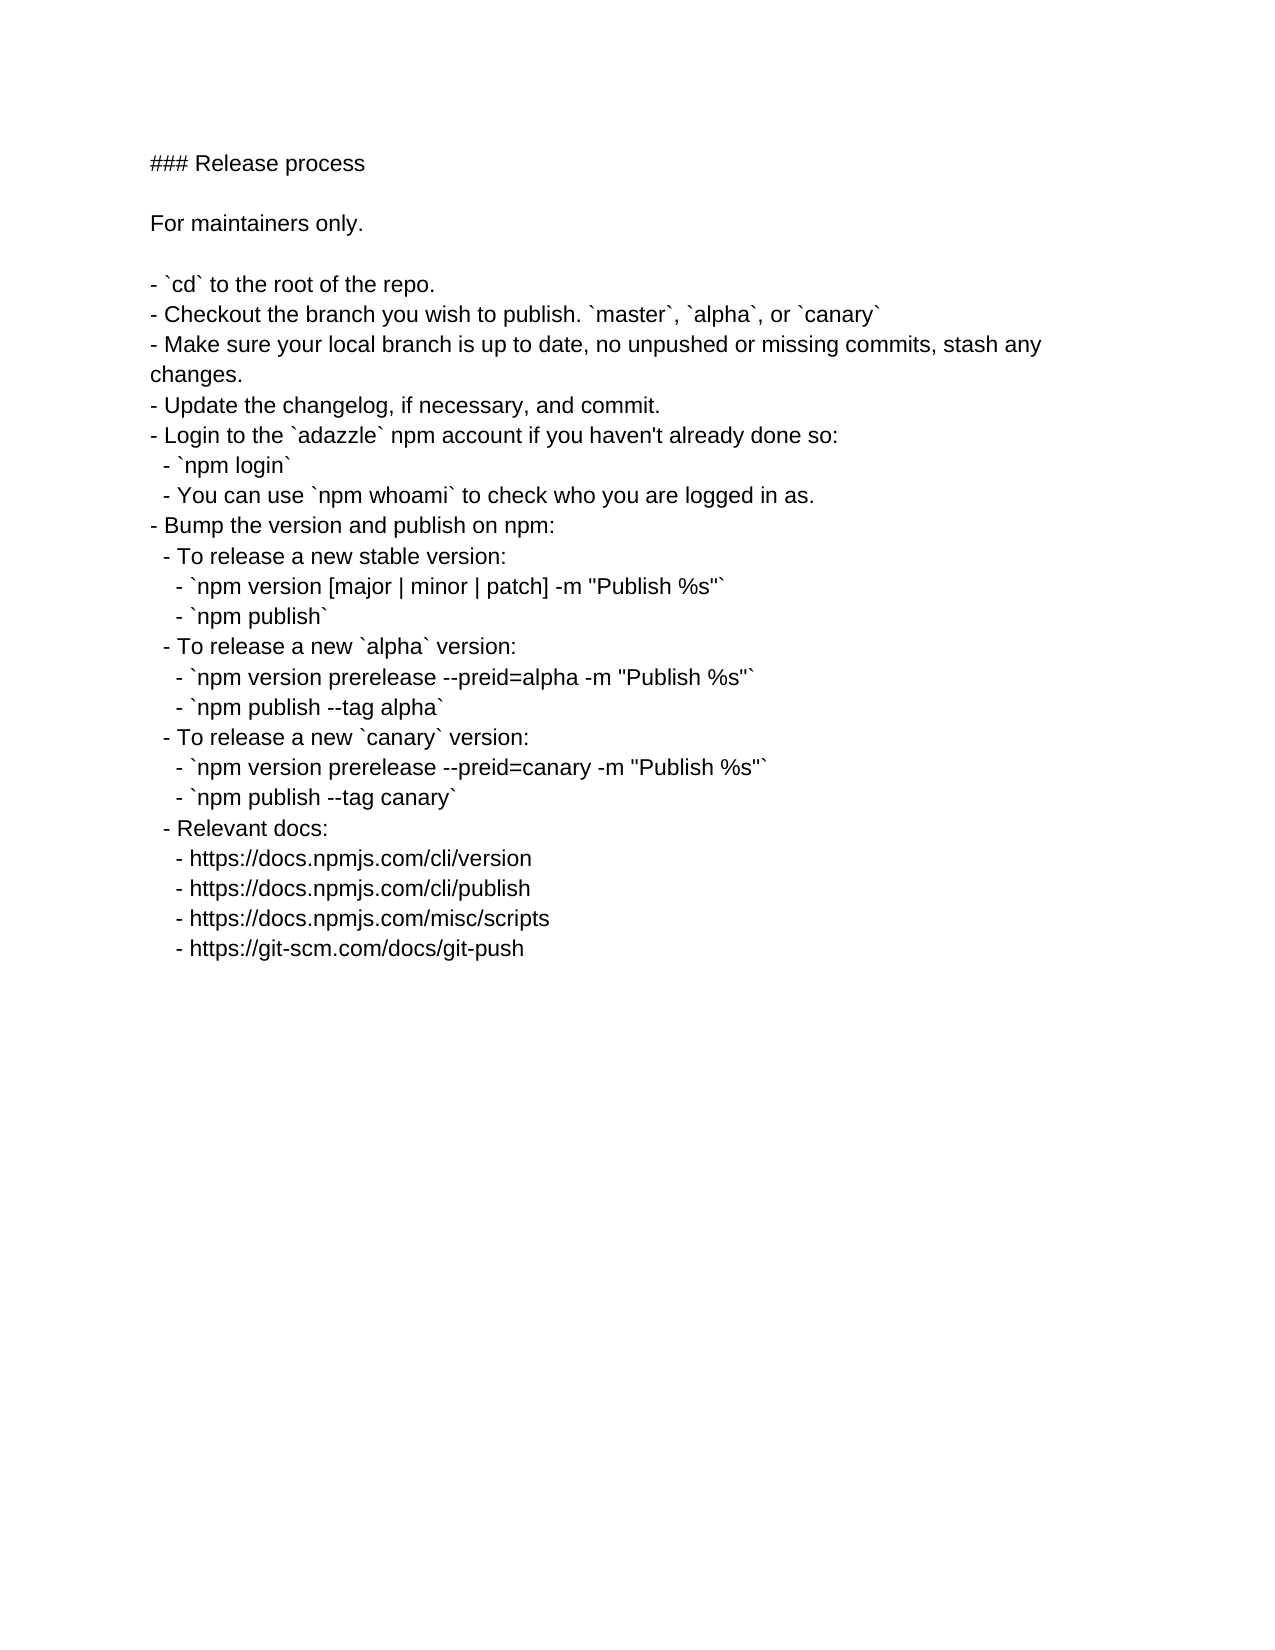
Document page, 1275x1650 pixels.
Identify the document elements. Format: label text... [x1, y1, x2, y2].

text - `npm login` [150, 452, 1125, 478]
text - `npm version prerelease --preid=canary -m "Publish %s"` [150, 754, 1125, 781]
text For maintainers only. [150, 210, 1125, 237]
text - Make sure your local branch is up to date, no unpushed or missing commits, stash any changes. [150, 331, 1125, 388]
text - Update the changelog, if necessary, and commit. [150, 392, 1125, 418]
text - Checkout the branch you wish to publish. `master`, `alpha`, or `canary` [150, 301, 1125, 327]
text - `npm publish --tag canary` [150, 784, 1125, 811]
text - https://git-scm.com/docs/git-push [150, 935, 1125, 962]
text - Bump the version and publish on npm: [150, 512, 1125, 539]
text - To release a new `canary` version: [150, 724, 1125, 750]
text - To release a new stable version: [150, 543, 1125, 569]
text - https://docs.npmjs.com/misc/scripts [150, 905, 1125, 932]
text - `cd` to the root of the repo. [150, 271, 1125, 297]
text ### Release process [150, 150, 1125, 176]
text - `npm version prerelease --preid=alpha -m "Publish %s"` [150, 663, 1125, 690]
text - `npm publish` [150, 603, 1125, 629]
text - You can use `npm whoami` to check who you are logged in as. [150, 482, 1125, 509]
text - Relevant docs: [150, 814, 1125, 841]
text - `npm version [major | minor | patch] -m "Publish %s"` [150, 573, 1125, 599]
text - To release a new `alpha` version: [150, 633, 1125, 660]
text - `npm publish --tag alpha` [150, 694, 1125, 720]
text - https://docs.npmjs.com/cli/publish [150, 875, 1125, 901]
text - Login to the `adazzle` npm account if you haven't already done so: [150, 422, 1125, 448]
text - https://docs.npmjs.com/cli/version [150, 845, 1125, 871]
